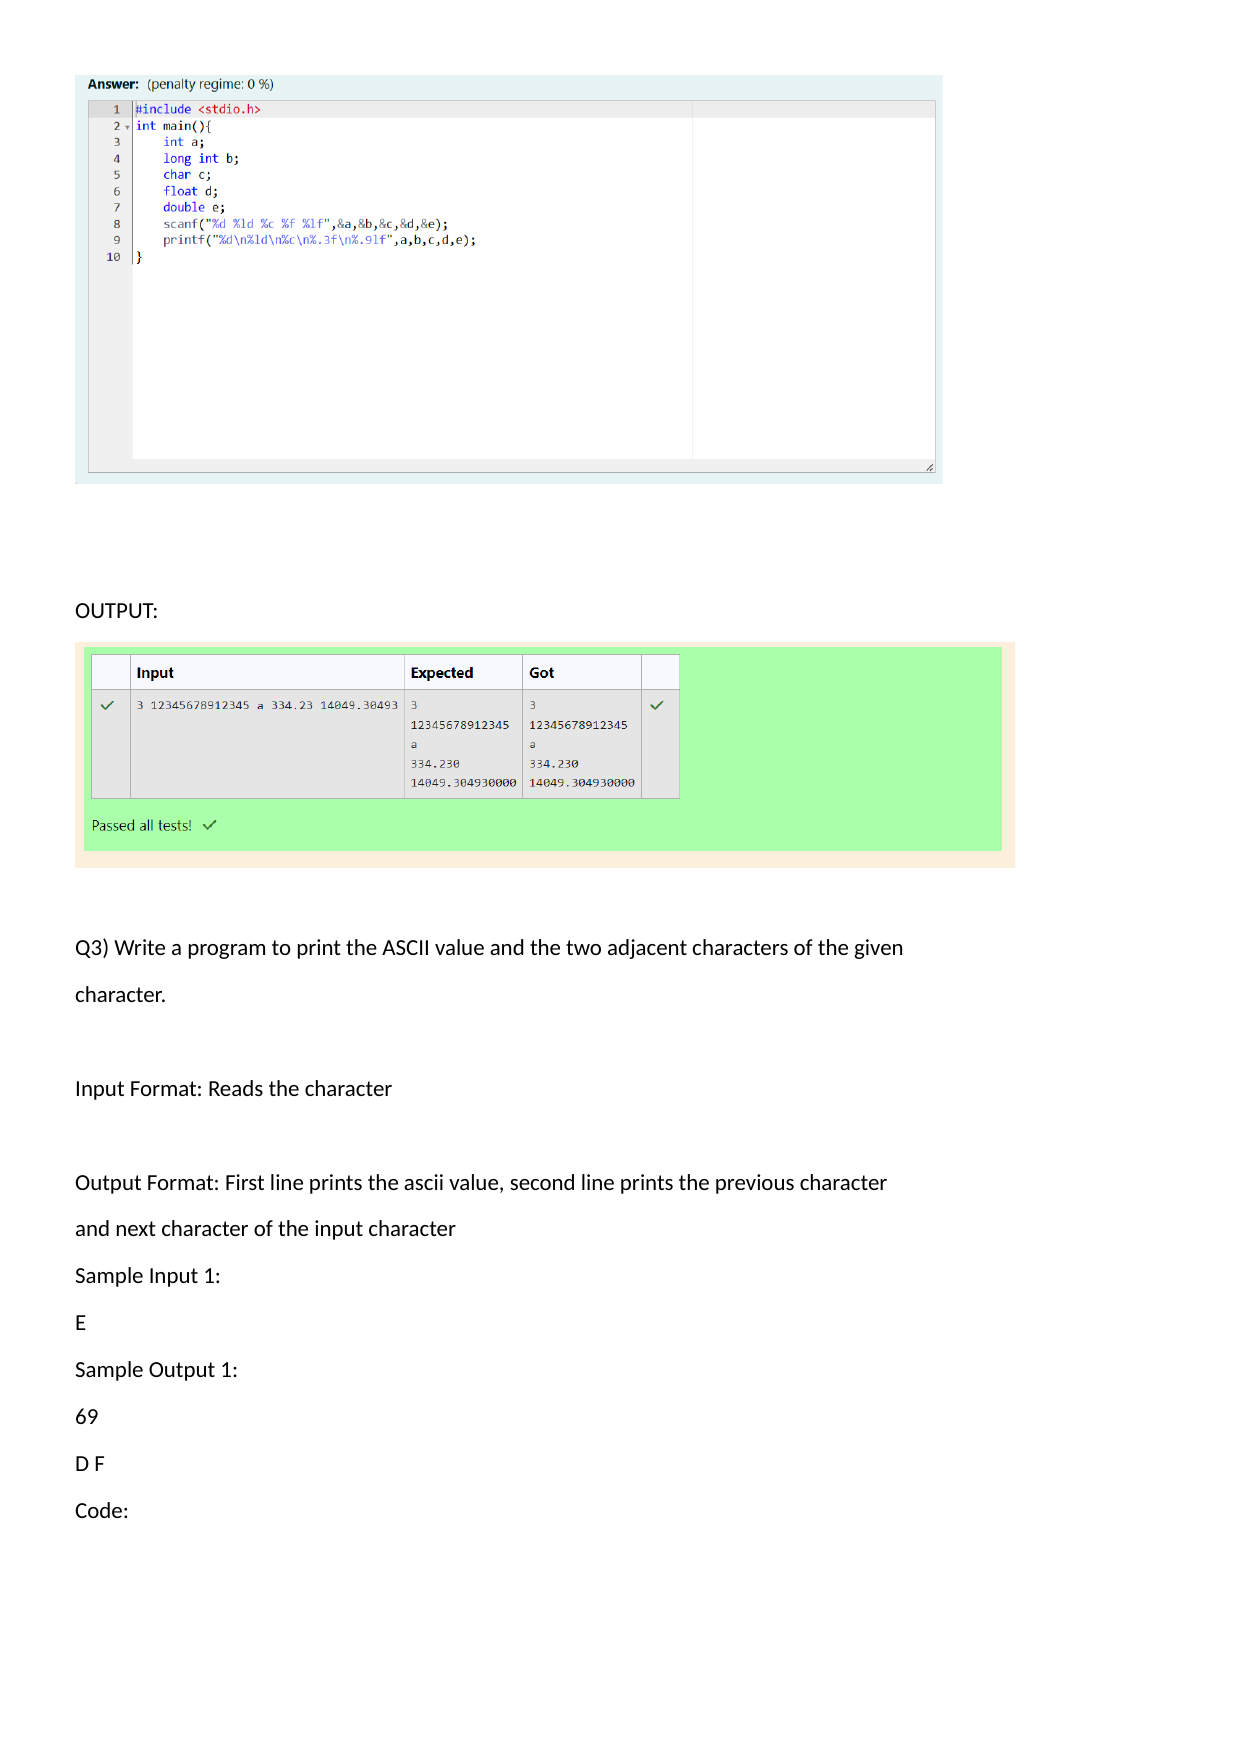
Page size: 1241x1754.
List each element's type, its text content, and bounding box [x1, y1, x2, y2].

text D F [75, 1449, 1165, 1477]
text Sample Input 1: [75, 1261, 1165, 1289]
text E [75, 1308, 1165, 1336]
text character. [75, 980, 1165, 1008]
text and next character of the input character [75, 1214, 1165, 1243]
text Input Format: Reads the character [75, 1074, 1165, 1102]
text 69 [75, 1402, 1165, 1430]
picture [75, 642, 1016, 868]
text OUTPUT: [75, 596, 1165, 624]
text Sample Output 1: [75, 1355, 1165, 1383]
text Q3) Write a program to print the ASCII value and the two adjacent characters of the given [75, 933, 1165, 961]
text Output Format: First line prints the ascii value, second line prints the previous character [75, 1168, 1165, 1196]
picture [75, 75, 943, 484]
text Code: [75, 1496, 1165, 1524]
